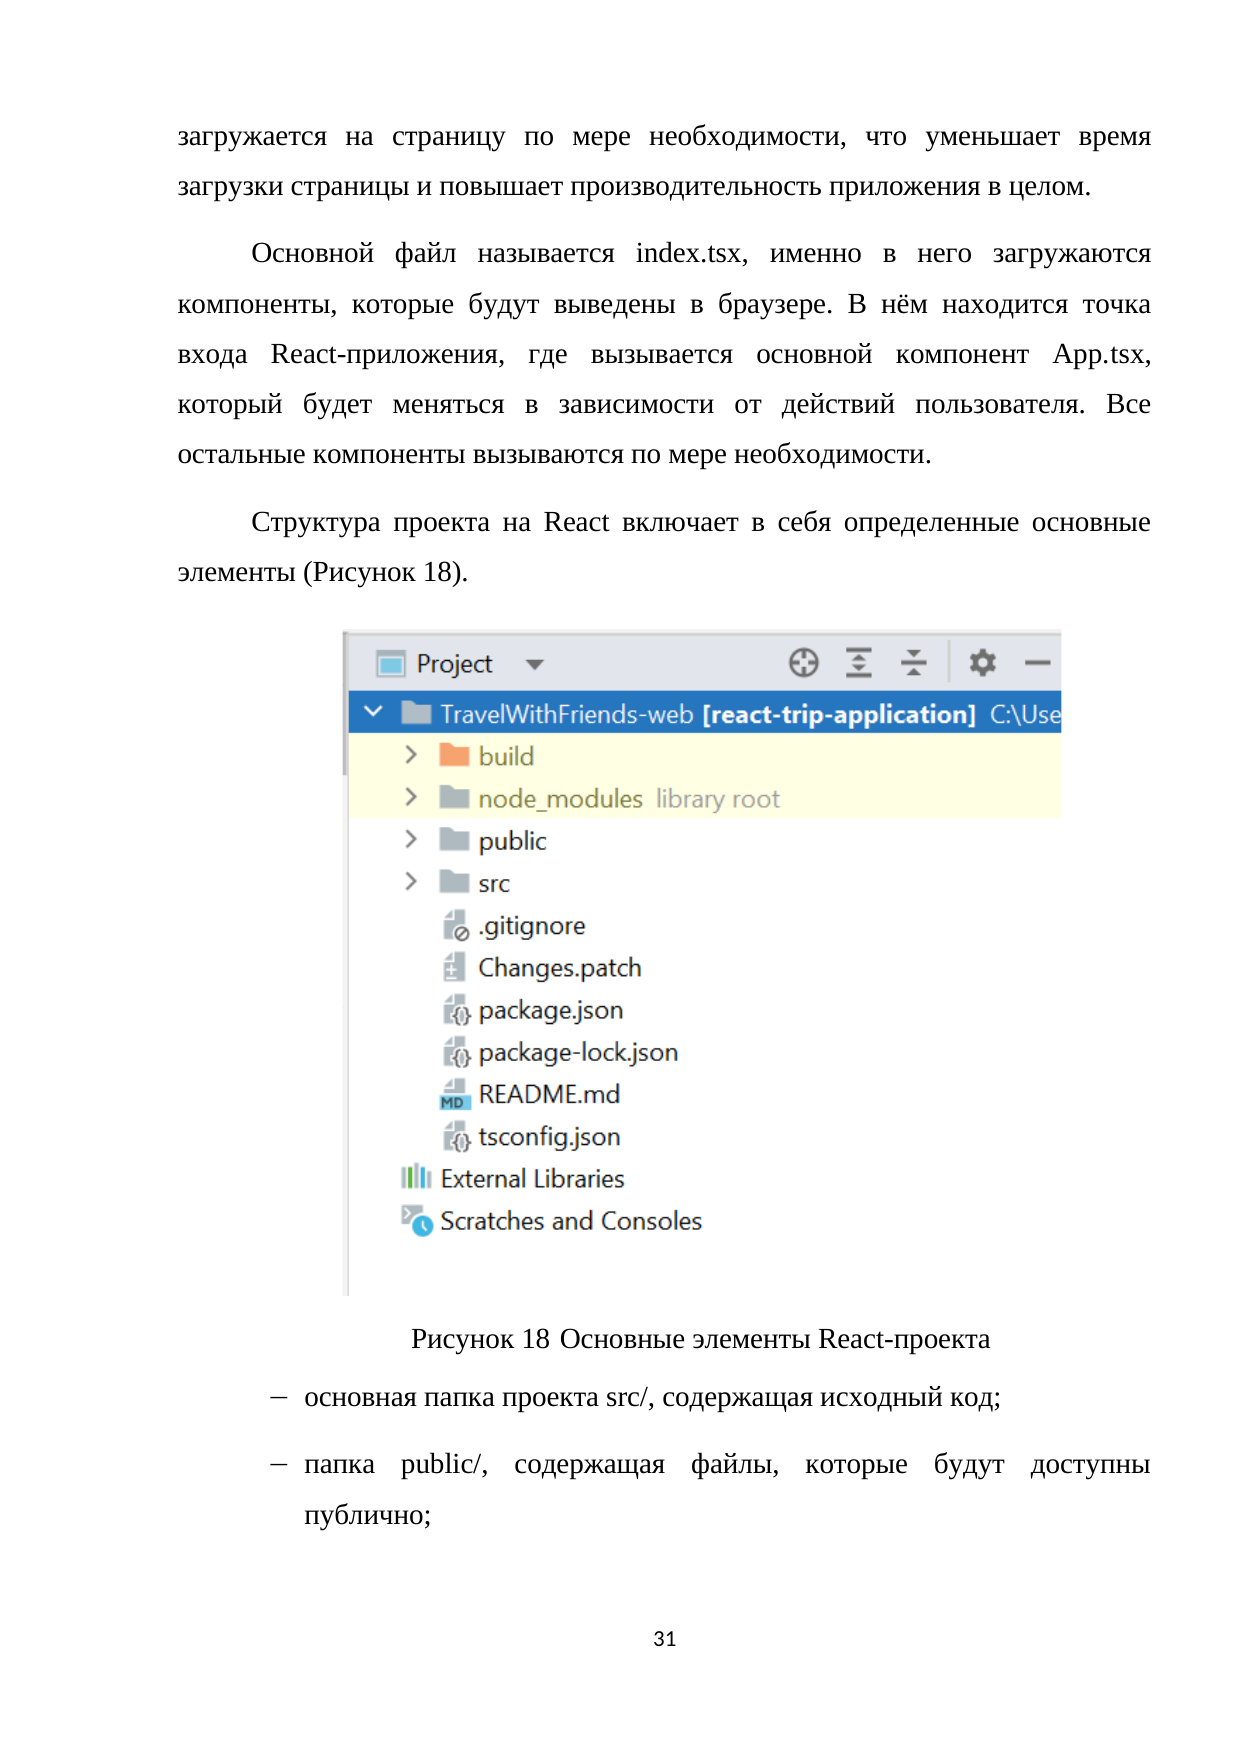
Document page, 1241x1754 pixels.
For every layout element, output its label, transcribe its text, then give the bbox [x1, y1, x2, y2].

text папка public/, содержащая файлы, которые будут доступны публично; [267, 1447, 1152, 1531]
text Основной файл называется index.tsx, именно в него загружаются компоненты, которые будут выведены в браузере. В нём находится точка входа React-приложения, где вызывается основной компонент App.tsx, который будет меняться в зависимости от действий пользователя. Все остальные компоненты вызываются по мере необходимости. [177, 235, 1152, 470]
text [177, 118, 1152, 202]
text основная папка проекта src/, содержащая исходный код; [267, 1379, 1152, 1413]
text Структура проекта на React включает в себя определенные основные элементы (Рисунок 18). [177, 504, 1152, 587]
text Основные элементы React-проекта [214, 1321, 1152, 1354]
picture [342, 629, 1062, 1296]
